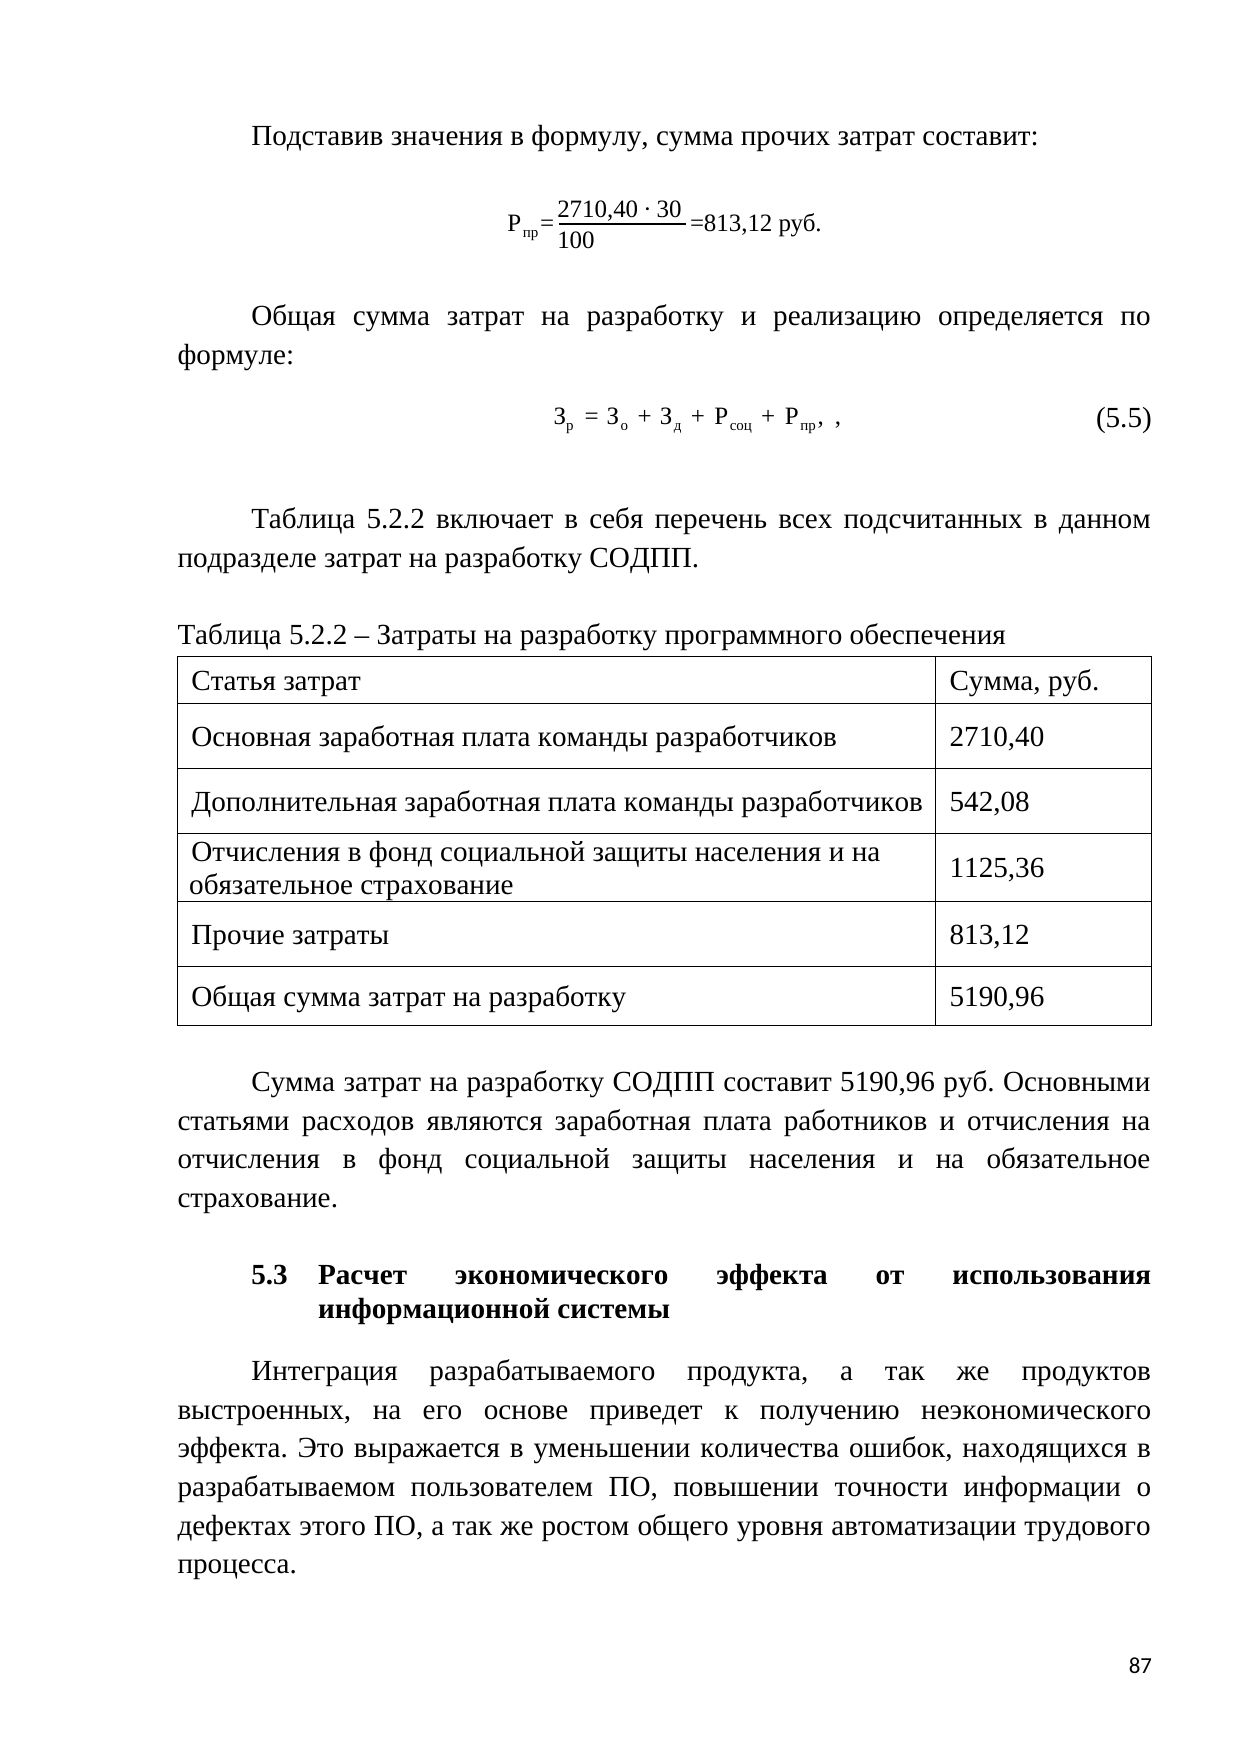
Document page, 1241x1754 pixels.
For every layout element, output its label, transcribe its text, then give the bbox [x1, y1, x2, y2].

text Интеграция разрабатываемого продукта, а так же продуктов выстроенных, на его основе приведет к получению неэкономического эффекта. Это выражается в уменьшении количества ошибок, находящихся в разрабатываемом пользователем ПО, повышении точности информации о дефектах этого ПО, а так же ростом общего уровня автоматизации трудового процесса. [177, 1353, 1152, 1580]
table_cell Общая сумма затрат на разработку [178, 967, 935, 1025]
table_header Статья затрат [178, 657, 935, 703]
table_header Сумма, руб. [936, 657, 1151, 703]
text Таблица 5.2.2 включает в себя перечень всех подсчитанных в данном подразделе затрат на разработку СОДПП. [177, 501, 1152, 573]
table_cell 5190,96 [936, 967, 1151, 1025]
table_cell Прочие затраты [178, 902, 935, 966]
text (5.5) [177, 401, 1152, 435]
text Общая сумма затрат на разработку и реализацию определяется по формуле: [177, 298, 1152, 371]
table_cell Основная заработная плата команды разработчиков [178, 704, 935, 768]
table_cell 542,08 [936, 769, 1151, 833]
text Подставив значения в формулу, сумма прочих затрат составит: [177, 118, 1152, 152]
table_cell 2710,40 [936, 704, 1151, 768]
table_cell Отчисления в фонд социальной защиты населения и на обязательное страхование [178, 834, 935, 901]
table_cell Дополнительная заработная плата команды разработчиков [178, 769, 935, 833]
table_cell 813,12 [936, 902, 1151, 966]
table_cell 1125,36 [936, 834, 1151, 901]
text 5.3 Расчет экономического эффекта от использования информационной системы [251, 1257, 1152, 1324]
text Сумма затрат на разработку СОДПП составит 5190,96 руб. Основными статьями расходов являются заработная плата работников и отчисления на отчисления в фонд социальной защиты населения и на обязательное страхование. [177, 1064, 1152, 1214]
text Таблица 5.2.2 – Затраты на разработку программного обеспечения [177, 617, 1152, 651]
